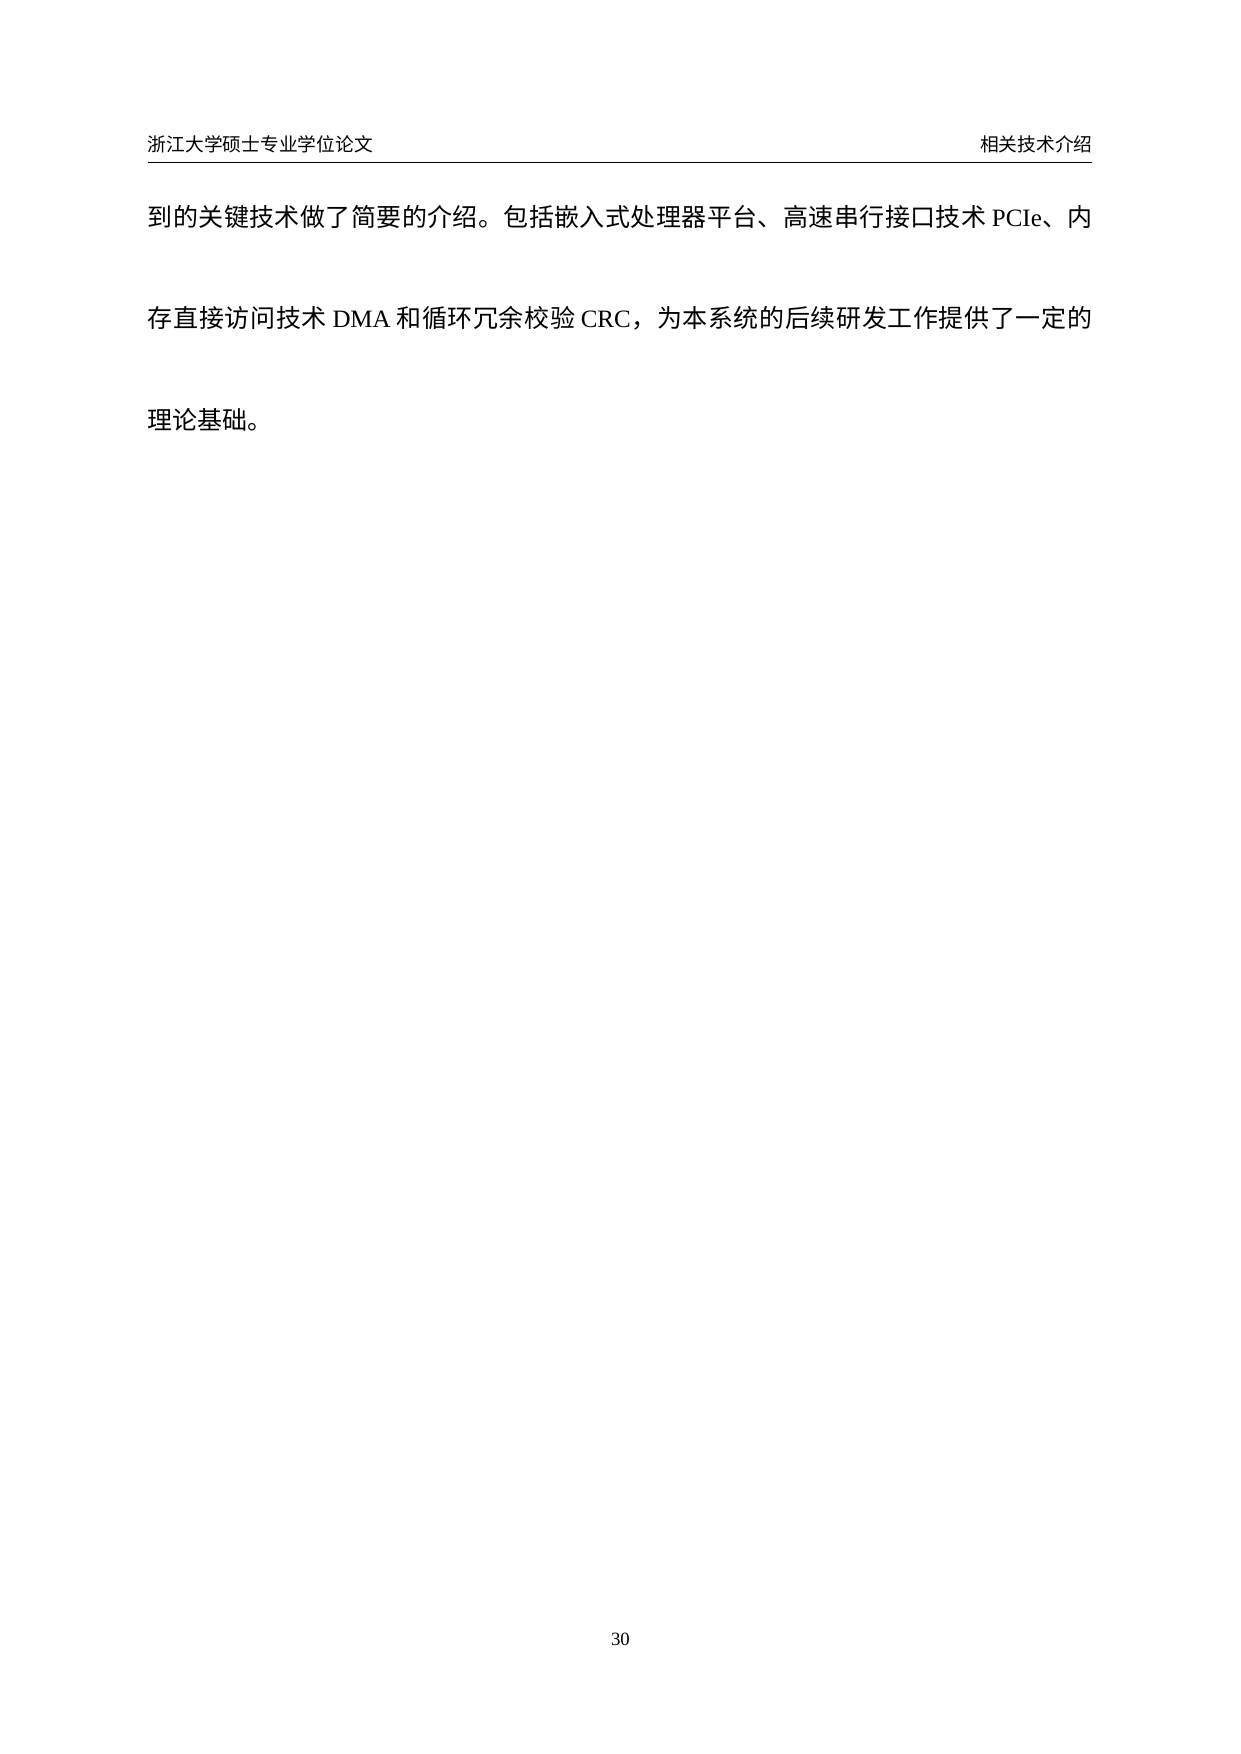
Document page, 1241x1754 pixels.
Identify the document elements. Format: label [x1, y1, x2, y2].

text [148, 181, 1092, 453]
